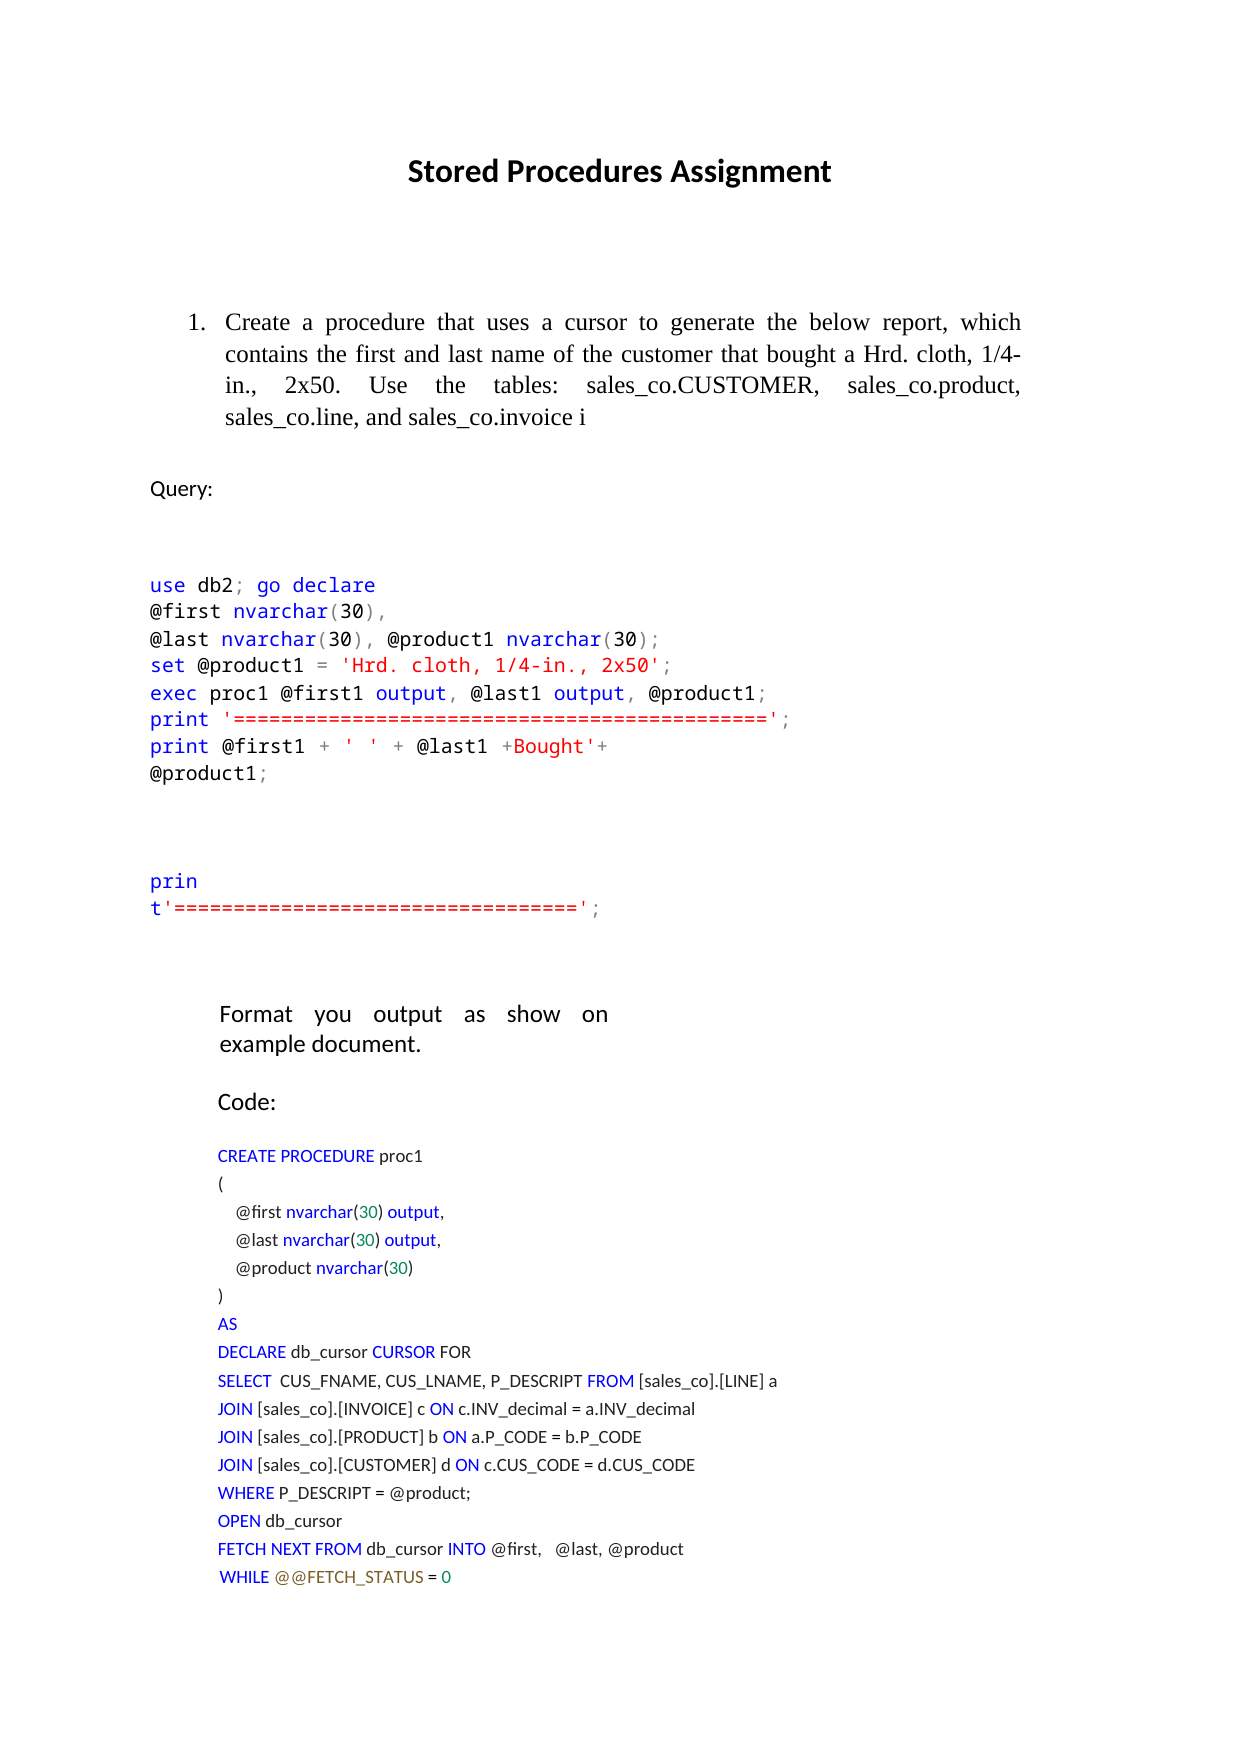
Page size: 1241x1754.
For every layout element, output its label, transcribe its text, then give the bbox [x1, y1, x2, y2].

text DECLARE db_cursor CURSOR FOR [218, 1341, 1090, 1364]
text WHERE P_DESCRIPT = @product; [218, 1481, 1090, 1504]
text @first nvarchar(30) output, [218, 1200, 1090, 1223]
text use db2; go declare [150, 571, 1090, 598]
text OPEN db_cursor [218, 1509, 1090, 1532]
text JOIN [sales_co].[PRODUCT] b ON a.P_CODE = b.P_CODE [218, 1425, 1090, 1448]
text JOIN [sales_co].[CUSTOMER] d ON c.CUS_CODE = d.CUS_CODE [218, 1453, 1090, 1476]
text CREATE PROCEDURE proc1 [218, 1144, 1090, 1167]
text ) [218, 1284, 1090, 1307]
text WHILE @@FETCH_STATUS = 0 [219, 1566, 1090, 1589]
text @product nvarchar(30) [218, 1256, 1090, 1279]
text print'=================================='; [150, 868, 608, 922]
text Query: [150, 474, 1090, 503]
text @last nvarchar(30) output, [218, 1228, 1090, 1251]
text @last nvarchar(30), @product1 nvarchar(30); [150, 625, 1090, 652]
text AS [218, 1313, 1090, 1336]
text ( [218, 1172, 1090, 1195]
text SELECT CUS_FNAME, CUS_LNAME, P_DESCRIPT FROM [sales_co].[LINE] a [218, 1369, 1090, 1392]
list Create a procedure that uses a cursor to generate the below report, which contains the first and last name of the customer that bought a Hrd. cloth, 1/4-in., 2x50. Use the tables: sales_co.CUSTOMER, sales_co.product, sales_co.line, and sales_co.invoice i [187, 307, 1022, 431]
text print @first1 + ' ' + @last1 +Bought'+ @product1; [150, 733, 608, 787]
text set @product1 = 'Hrd. cloth, 1/4-in., 2x50'; [150, 652, 1090, 679]
text Format you output as show on example document. [219, 998, 608, 1059]
text exec proc1 @first1 output, @last1 output, @product1; [150, 679, 1090, 706]
text @first nvarchar(30), [150, 598, 1090, 625]
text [218, 1538, 1090, 1561]
text print '============================================='; [150, 706, 1090, 733]
text Code: [218, 1086, 1090, 1116]
text JOIN [sales_co].[INVOICE] c ON c.INV_decimal = a.INV_decimal [218, 1397, 1090, 1420]
text Stored Procedures Assignment [150, 150, 1090, 191]
